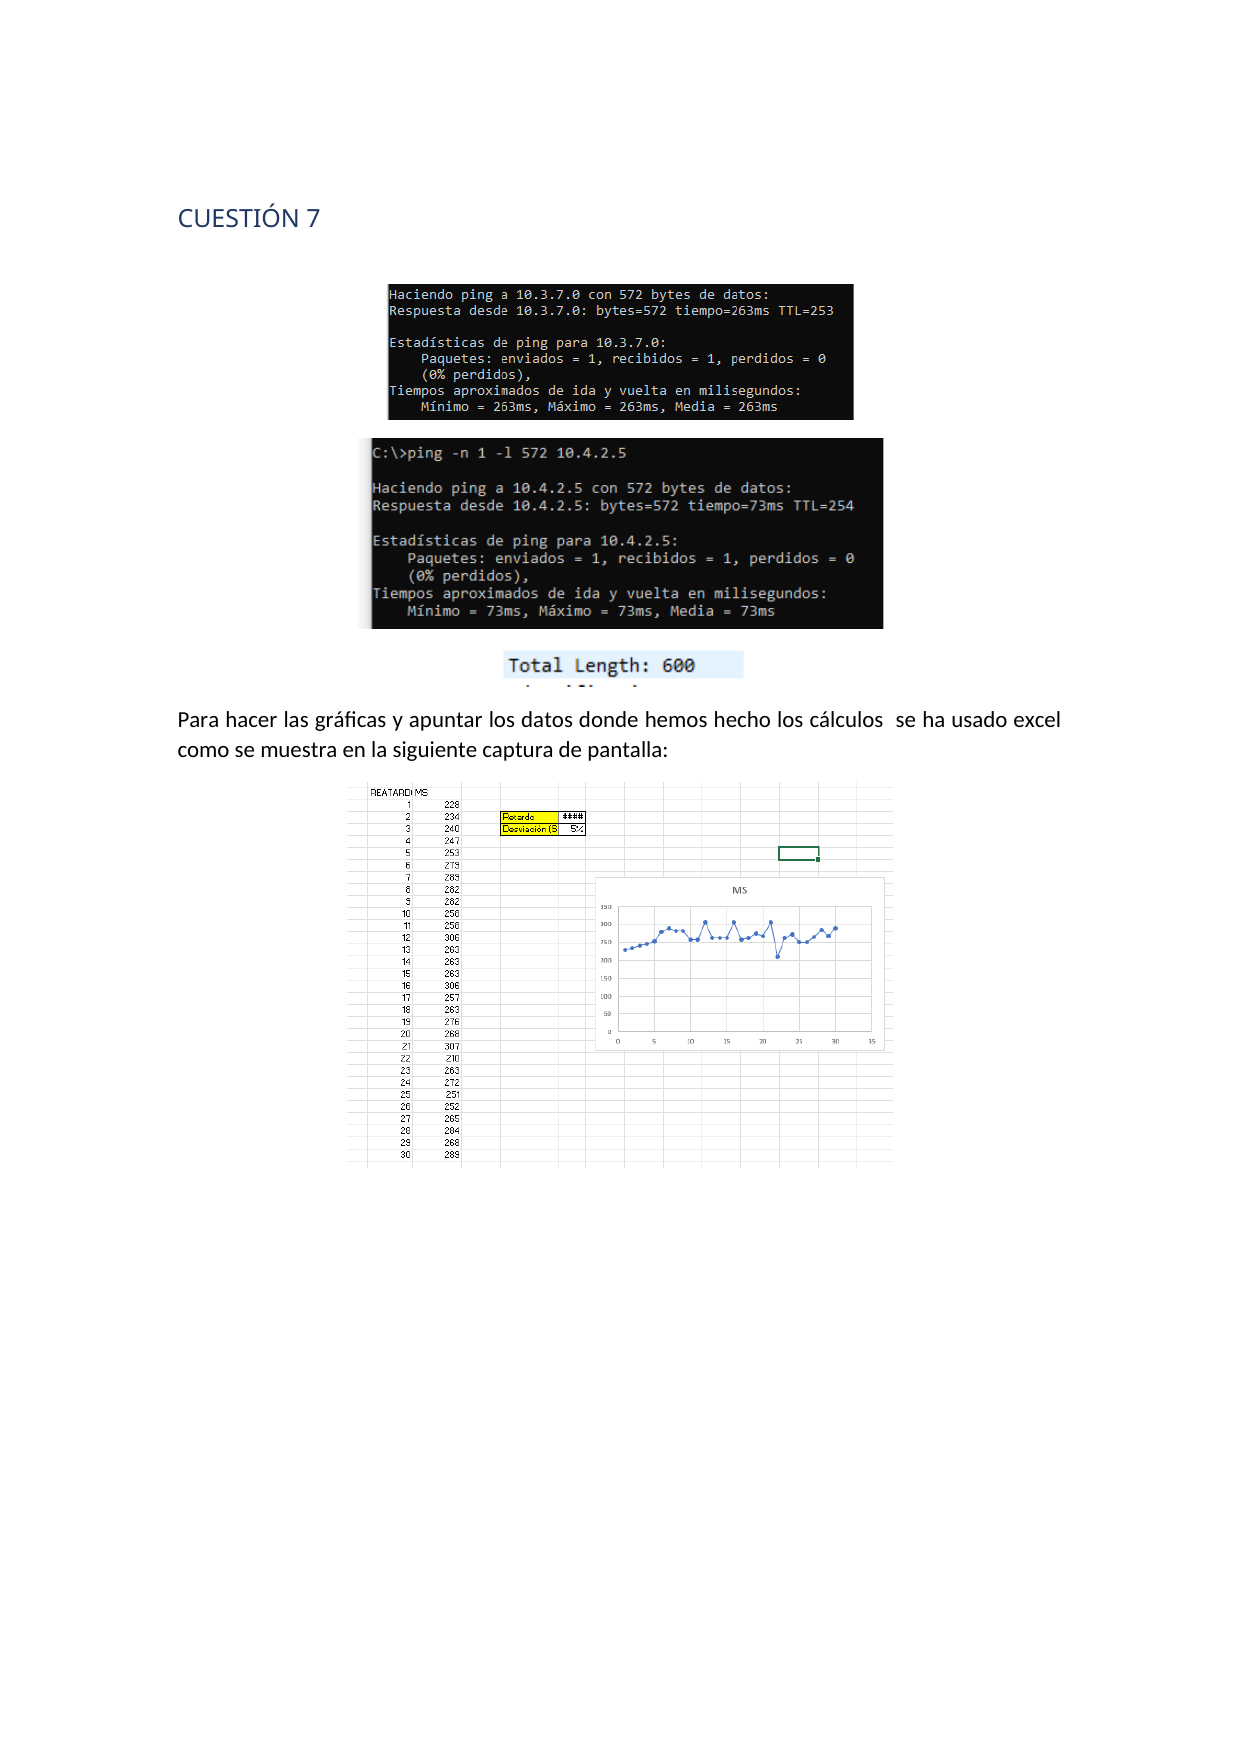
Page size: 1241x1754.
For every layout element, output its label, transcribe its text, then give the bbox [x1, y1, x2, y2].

picture [496, 647, 744, 687]
picture [356, 438, 884, 629]
subtitle CUESTIÓN 7 [177, 201, 1063, 235]
text Para hacer las gráficas y apuntar los datos donde hemos hecho los cálculos se ha usado excel como se muestra en la siguiente captura de pantalla: [177, 705, 1063, 763]
picture [386, 284, 854, 420]
picture [347, 782, 894, 1168]
